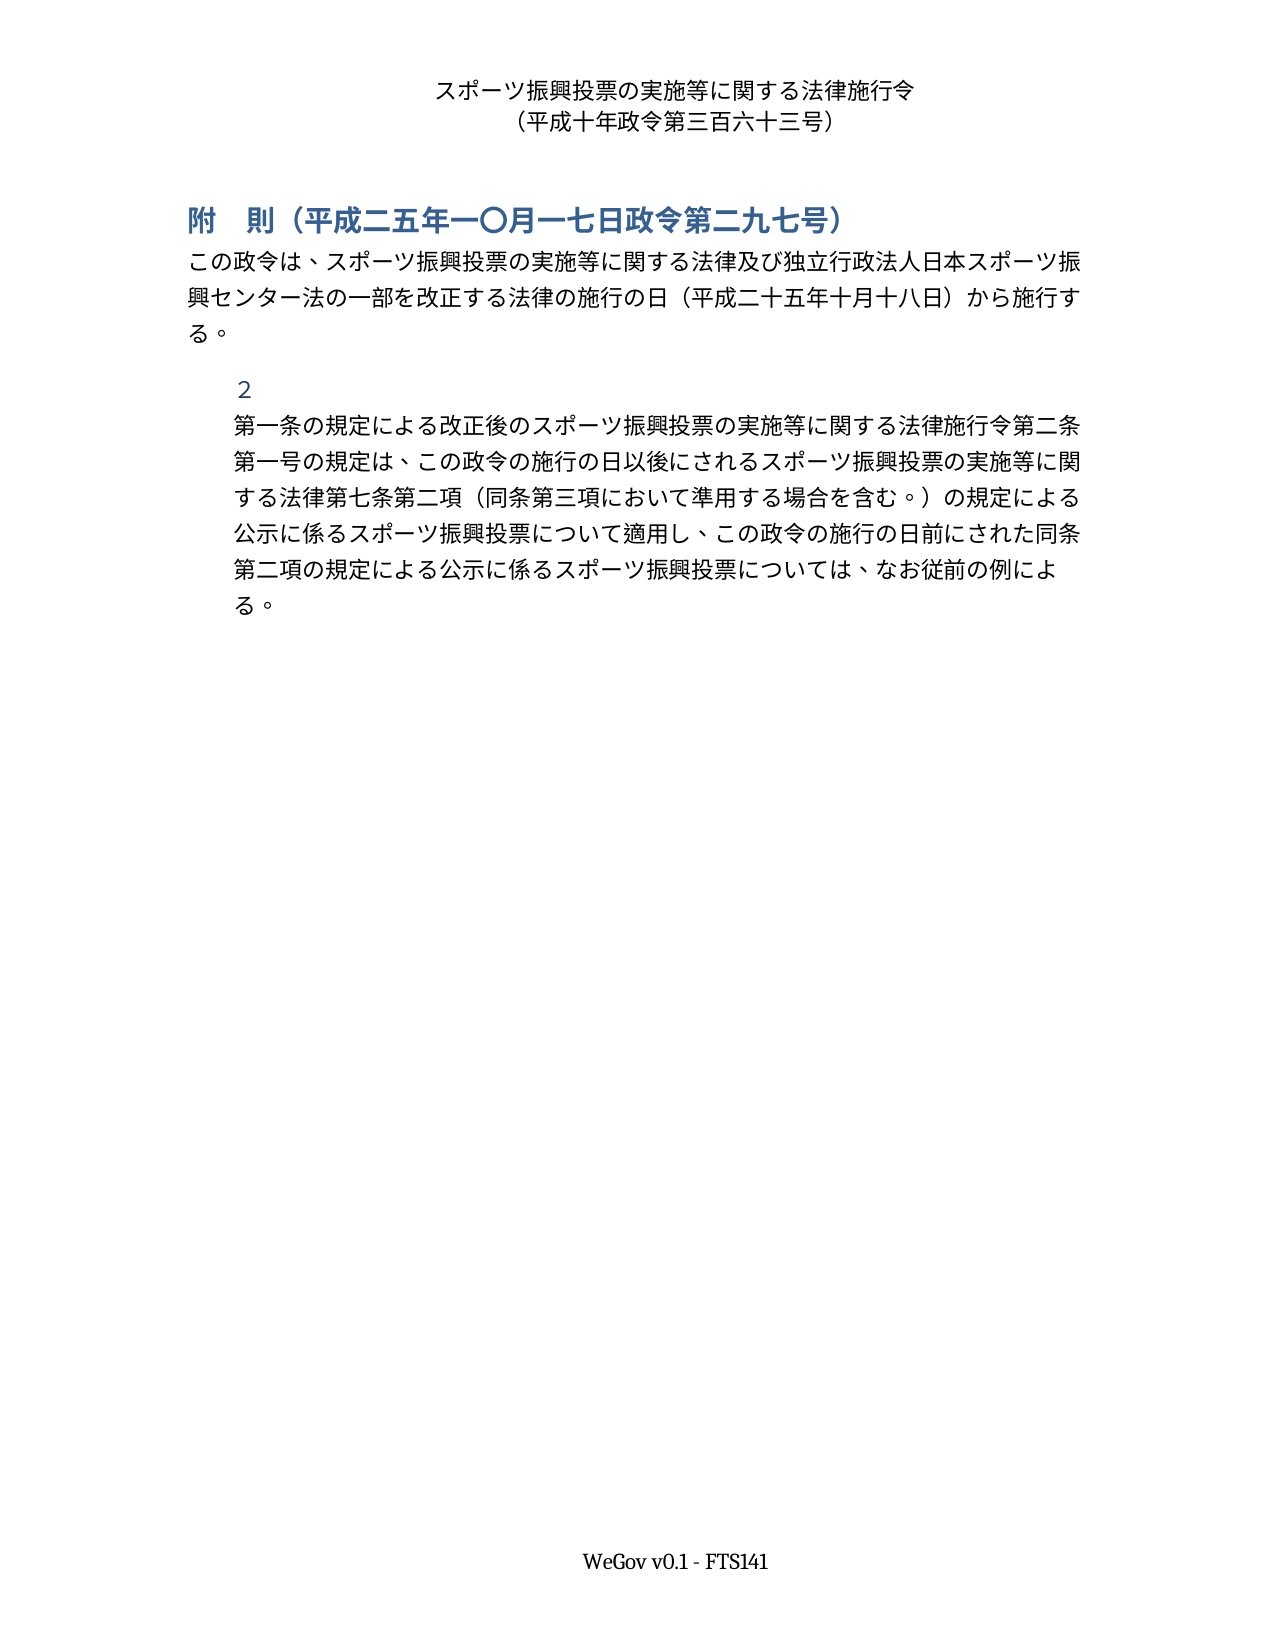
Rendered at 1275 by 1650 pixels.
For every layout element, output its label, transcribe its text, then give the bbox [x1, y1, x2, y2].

subtitle ２ [233, 374, 1087, 406]
text 第一条の規定による改正後のスポーツ振興投票の実施等に関する法律施行令第二条第一号の規定は、この政令の施行の日以後にされるスポーツ振興投票の実施等に関する法律第七条第二項（同条第三項において準用する場合を含む。）の規定による公示に係るスポーツ振興投票について適用し、この政令の施行の日前にされた同条第二項の規定による公示に係るスポーツ振興投票については、なお従前の例による。 [233, 410, 1087, 621]
text この政令は、スポーツ振興投票の実施等に関する法律及び独立行政法人日本スポーツ振興センター法の一部を改正する法律の施行の日（平成二十五年十月十八日）から施行する。 [187, 246, 1087, 349]
subtitle 附 則（平成二五年一〇月一七日政令第二九七号） [187, 200, 1087, 240]
